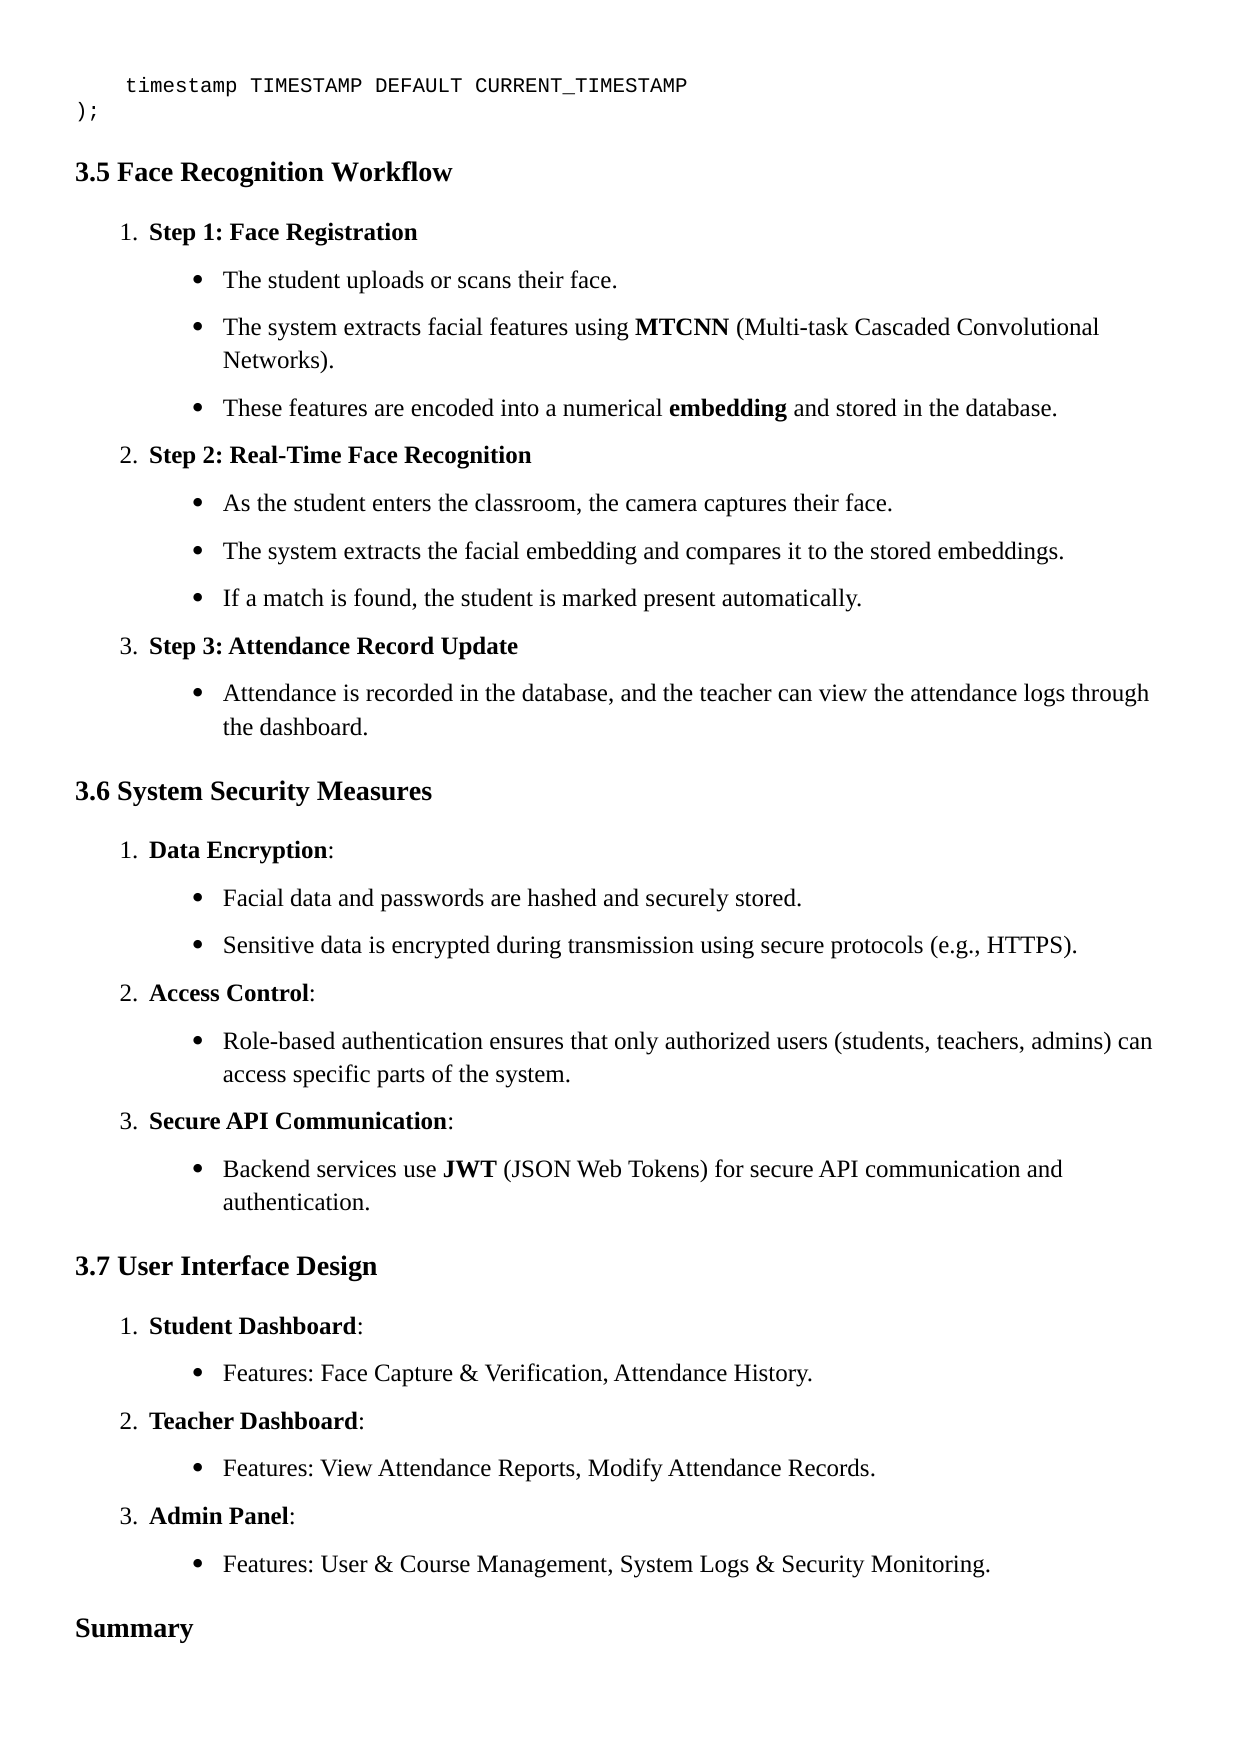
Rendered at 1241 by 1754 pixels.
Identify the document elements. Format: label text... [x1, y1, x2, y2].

list The system extracts the facial embedding and compares it to the stored embeddings. [193, 536, 1165, 564]
list Data Encryption: [119, 835, 1165, 864]
list Step 2: Real-Time Face Recognition [119, 441, 1165, 469]
list Admin Panel: [119, 1501, 1165, 1530]
list Features: View Attendance Reports, Modify Attendance Records. [193, 1453, 1165, 1482]
list Facial data and passwords are hashed and securely stored. [193, 883, 1165, 912]
list Step 1: Face Registration [119, 217, 1165, 246]
subtitle 3.7 User Interface Design [75, 1249, 1165, 1282]
list Access Control: [119, 978, 1165, 1007]
list Features: User & Course Management, System Logs & Security Monitoring. [193, 1549, 1165, 1577]
subtitle 3.5 Face Recognition Workflow [75, 156, 1165, 188]
list Features: Face Capture & Verification, Attendance History. [193, 1358, 1165, 1387]
text timestamp TIMESTAMP DEFAULT CURRENT_TIMESTAMP [75, 75, 1165, 99]
subtitle 3.6 System Security Measures [75, 774, 1165, 806]
list Role-based authentication ensures that only authorized users (students, teachers, admins) can access specific parts of the system. [193, 1026, 1165, 1087]
list The system extracts facial features using MTCNN (Multi-task Cascaded Convolutional Networks). [193, 312, 1165, 374]
list Step 3: Attendance Record Update [119, 631, 1165, 660]
list Secure API Communication: [119, 1106, 1165, 1135]
list Sensitive data is encrypted during transmission using secure protocols (e.g., HTTPS). [193, 931, 1165, 959]
list The student uploads or scans their face. [193, 265, 1165, 293]
list As the student enters the classroom, the camera captures their face. [193, 488, 1165, 517]
list Backend services use JWT (JSON Web Tokens) for secure API communication and authentication. [193, 1154, 1165, 1216]
list These features are encoded into a numerical embedding and stored in the database. [193, 393, 1165, 422]
list Teacher Dashboard: [119, 1406, 1165, 1435]
list If a match is found, the student is marked present automatically. [193, 583, 1165, 612]
subtitle Summary [75, 1611, 1165, 1643]
text ); [75, 101, 1165, 124]
list Student Dashboard: [119, 1311, 1165, 1339]
list Attendance is recorded in the database, and the teacher can view the attendance logs through the dashboard. [193, 678, 1165, 740]
